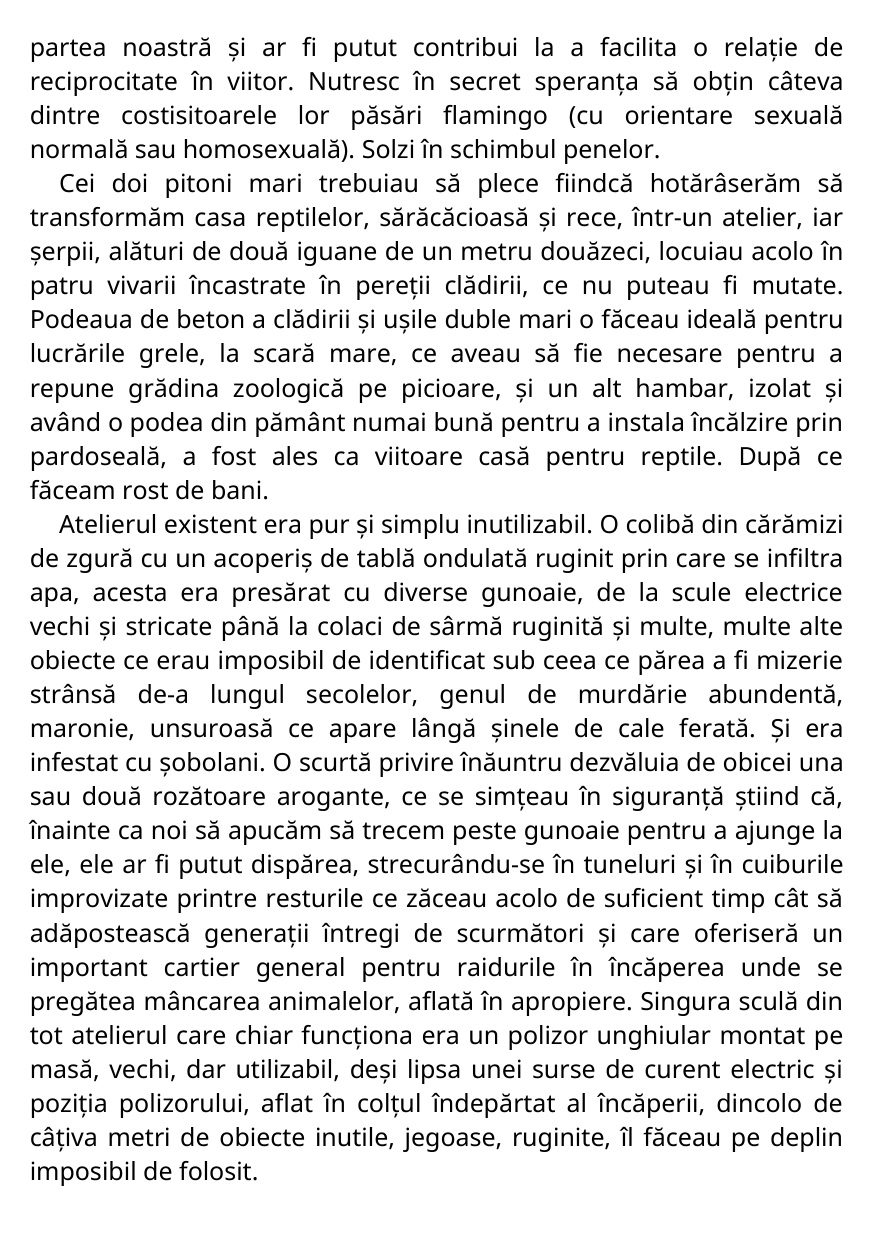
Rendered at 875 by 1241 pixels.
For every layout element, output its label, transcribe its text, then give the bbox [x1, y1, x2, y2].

text Atelierul existent era pur şi simplu inutilizabil. O colibă din cărămizi de zgură cu un acoperiş de tablă ondulată ruginit prin care se infiltra apa, acesta era presărat cu diverse gunoaie, de la scule electrice vechi şi stricate până la colaci de sârmă ruginită şi multe, multe alte obiecte ce erau imposibil de identificat sub ceea ce părea a fi mizerie strânsă de-a lungul secolelor, genul de murdărie abundentă, maronie, unsuroasă ce apare lângă şinele de cale ferată. Şi era infestat cu şobolani. O scurtă privire înăuntru dezvăluia de obicei una sau două rozătoare arogante, ce se simţeau în siguranţă ştiind că, înainte ca noi să apucăm să trecem peste gunoaie pentru a ajunge la ele, ele ar fi putut dispărea, strecurându-se în tuneluri şi în cuiburile improvizate printre resturile ce zăceau acolo de suficient timp cât să adăpostească generaţii întregi de scurmători şi care oferiseră un important cartier general pentru raidurile în încăperea unde se pregătea mâncarea animalelor, aflată în apropiere. Singura sculă din tot atelierul care chiar funcţiona era un polizor unghiular montat pe masă, vechi, dar utilizabil, deşi lipsa unei surse de curent electric şi poziţia polizorului, aflat în colţul îndepărtat al încăperii, dincolo de câţiva metri de obiecte inutile, jegoase, ruginite, îl făceau pe deplin imposibil de folosit. [29, 506, 844, 1188]
text Cei doi pitoni mari trebuiau să plece fiindcă hotărâserăm să transformăm casa reptilelor, sărăcăcioasă şi rece, într-un atelier, iar şerpii, alături de două iguane de un metru douăzeci, locuiau acolo în patru vivarii încastrate în pereţii clădirii, ce nu puteau fi mutate. Podeaua de beton a clădirii şi uşile duble mari o făceau ideală pentru lucrările grele, la scară mare, ce aveau să fie necesare pentru a repune grădina zoologică pe picioare, şi un alt hambar, izolat şi având o podea din pământ numai bună pentru a instala încălzire prin pardoseală, a fost ales ca viitoare casă pentru reptile. După ce făceam rost de bani. [29, 166, 844, 506]
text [29, 29, 844, 166]
